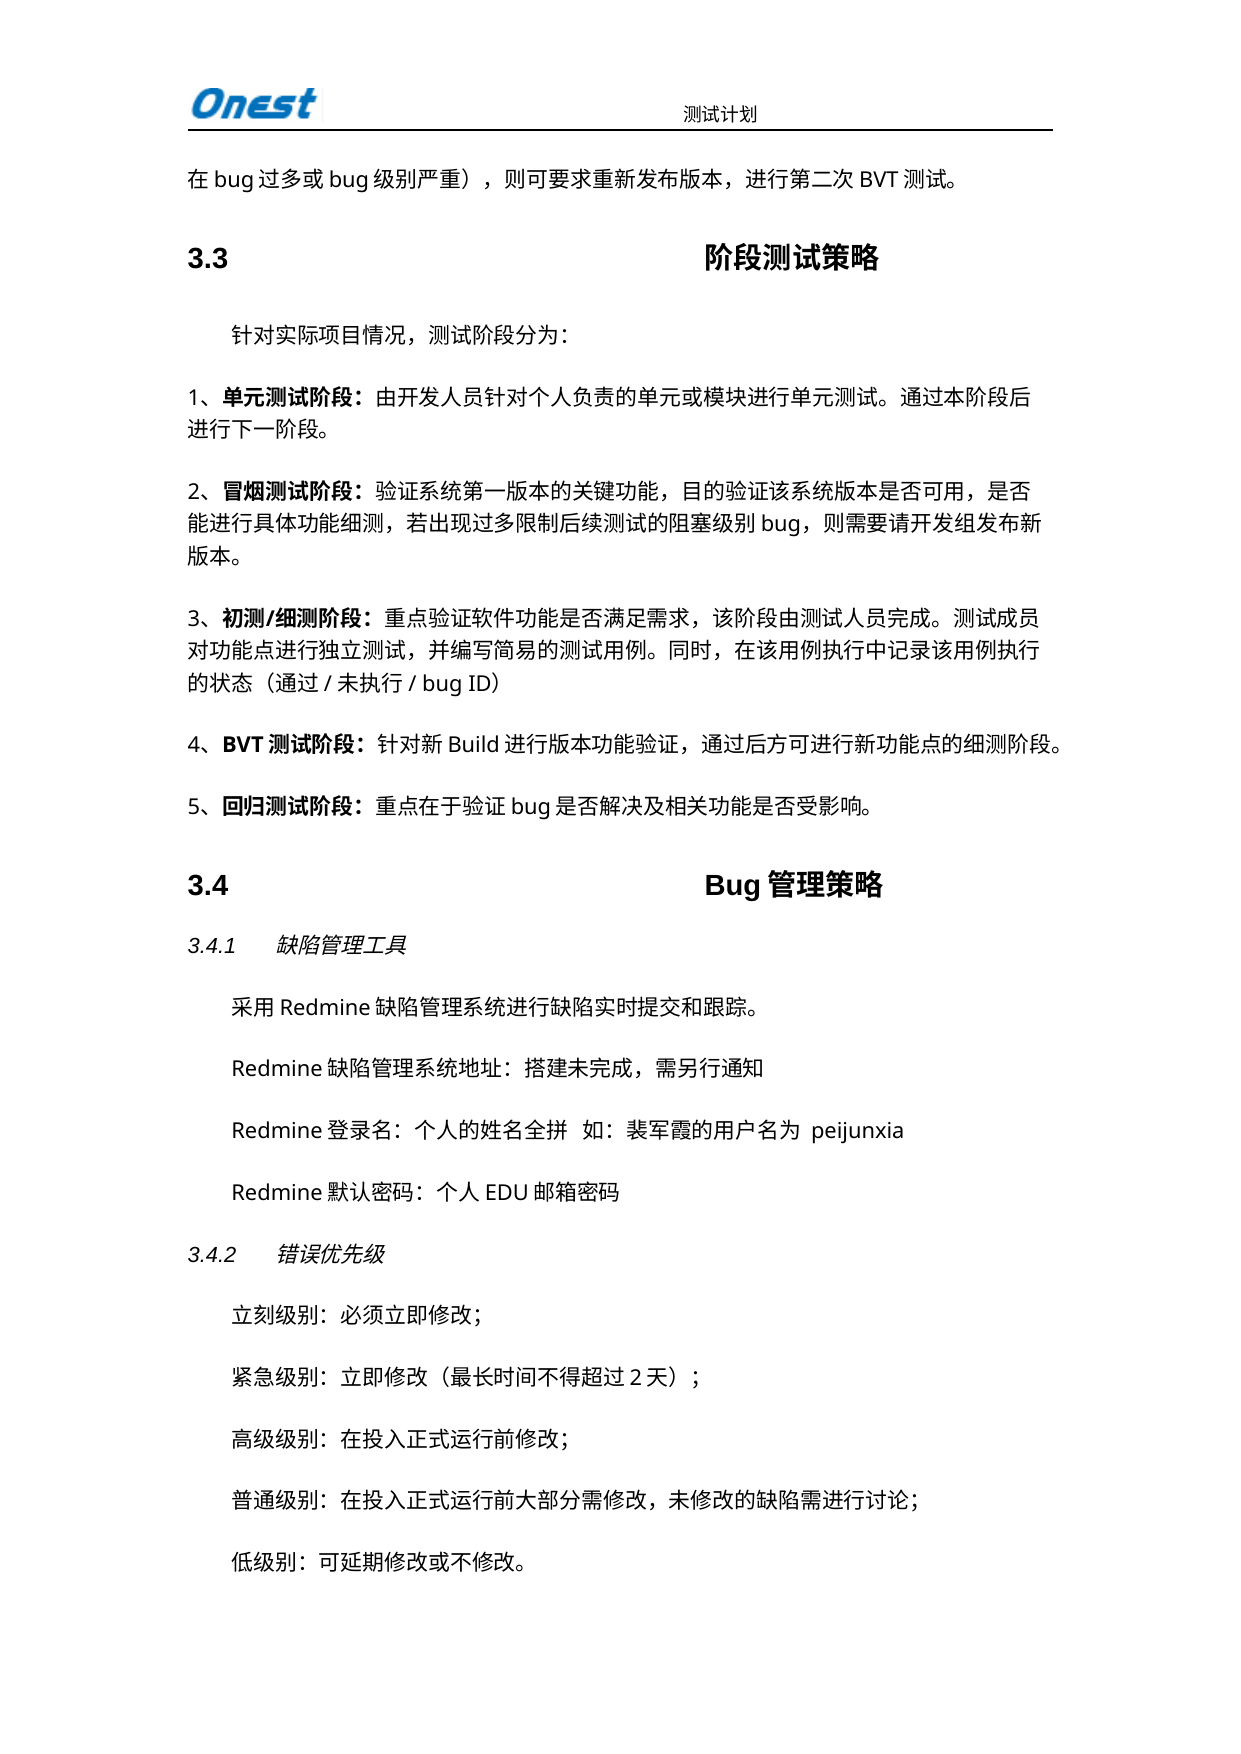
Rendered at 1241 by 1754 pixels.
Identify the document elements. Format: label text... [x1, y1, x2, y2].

subtitle Bug管理策略 [187, 850, 1053, 915]
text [187, 162, 1053, 194]
text Redmine默认密码：个人EDU邮箱密码 [187, 1174, 1053, 1207]
text 高级级别：在投入正式运行前修改； [187, 1421, 1053, 1454]
text 采用Redmine缺陷管理系统进行缺陷实时提交和跟踪。 [187, 989, 1053, 1022]
subtitle 缺陷管理工具 [187, 928, 1053, 960]
text 2、冒烟测试阶段：验证系统第一版本的关键功能，目的验证该系统版本是否可用，是否能进行具体功能细测，若出现过多限制后续测试的阻塞级别bug，则需要请开发组发布新版本。 [187, 474, 1053, 571]
text 1、单元测试阶段：由开发人员针对个人负责的单元或模块进行单元测试。通过本阶段后进行下一阶段。 [187, 379, 1053, 444]
text 低级别：可延期修改或不修改。 [187, 1544, 1053, 1577]
text 4、BVT测试阶段：针对新Build进行版本功能验证，通过后方可进行新功能点的细测阶段。 [187, 727, 1053, 759]
text 紧急级别：立即修改（最长时间不得超过2天）； [187, 1359, 1053, 1392]
picture [187, 88, 324, 122]
text 5、回归测试阶段：重点在于验证bug是否解决及相关功能是否受影响。 [187, 789, 1053, 821]
subtitle 错误优先级 [187, 1236, 1053, 1269]
text 立刻级别：必须立即修改； [187, 1298, 1053, 1330]
subtitle 阶段测试策略 [187, 224, 1053, 289]
text Redmine登录名：个人的姓名全拼 如：裴军霞的用户名为 peijunxia [187, 1113, 1053, 1145]
text 3、初测/细测阶段：重点验证软件功能是否满足需求，该阶段由测试人员完成。测试成员对功能点进行独立测试，并编写简易的测试用例。同时，在该用例执行中记录该用例执行的状态（通过 / 未执行 / bug ID） [187, 600, 1053, 698]
text Redmine缺陷管理系统地址：搭建未完成，需另行通知 [187, 1051, 1053, 1084]
text 针对实际项目情况，测试阶段分为： [187, 318, 1053, 350]
text 普通级别：在投入正式运行前大部分需修改，未修改的缺陷需进行讨论； [187, 1483, 1053, 1515]
